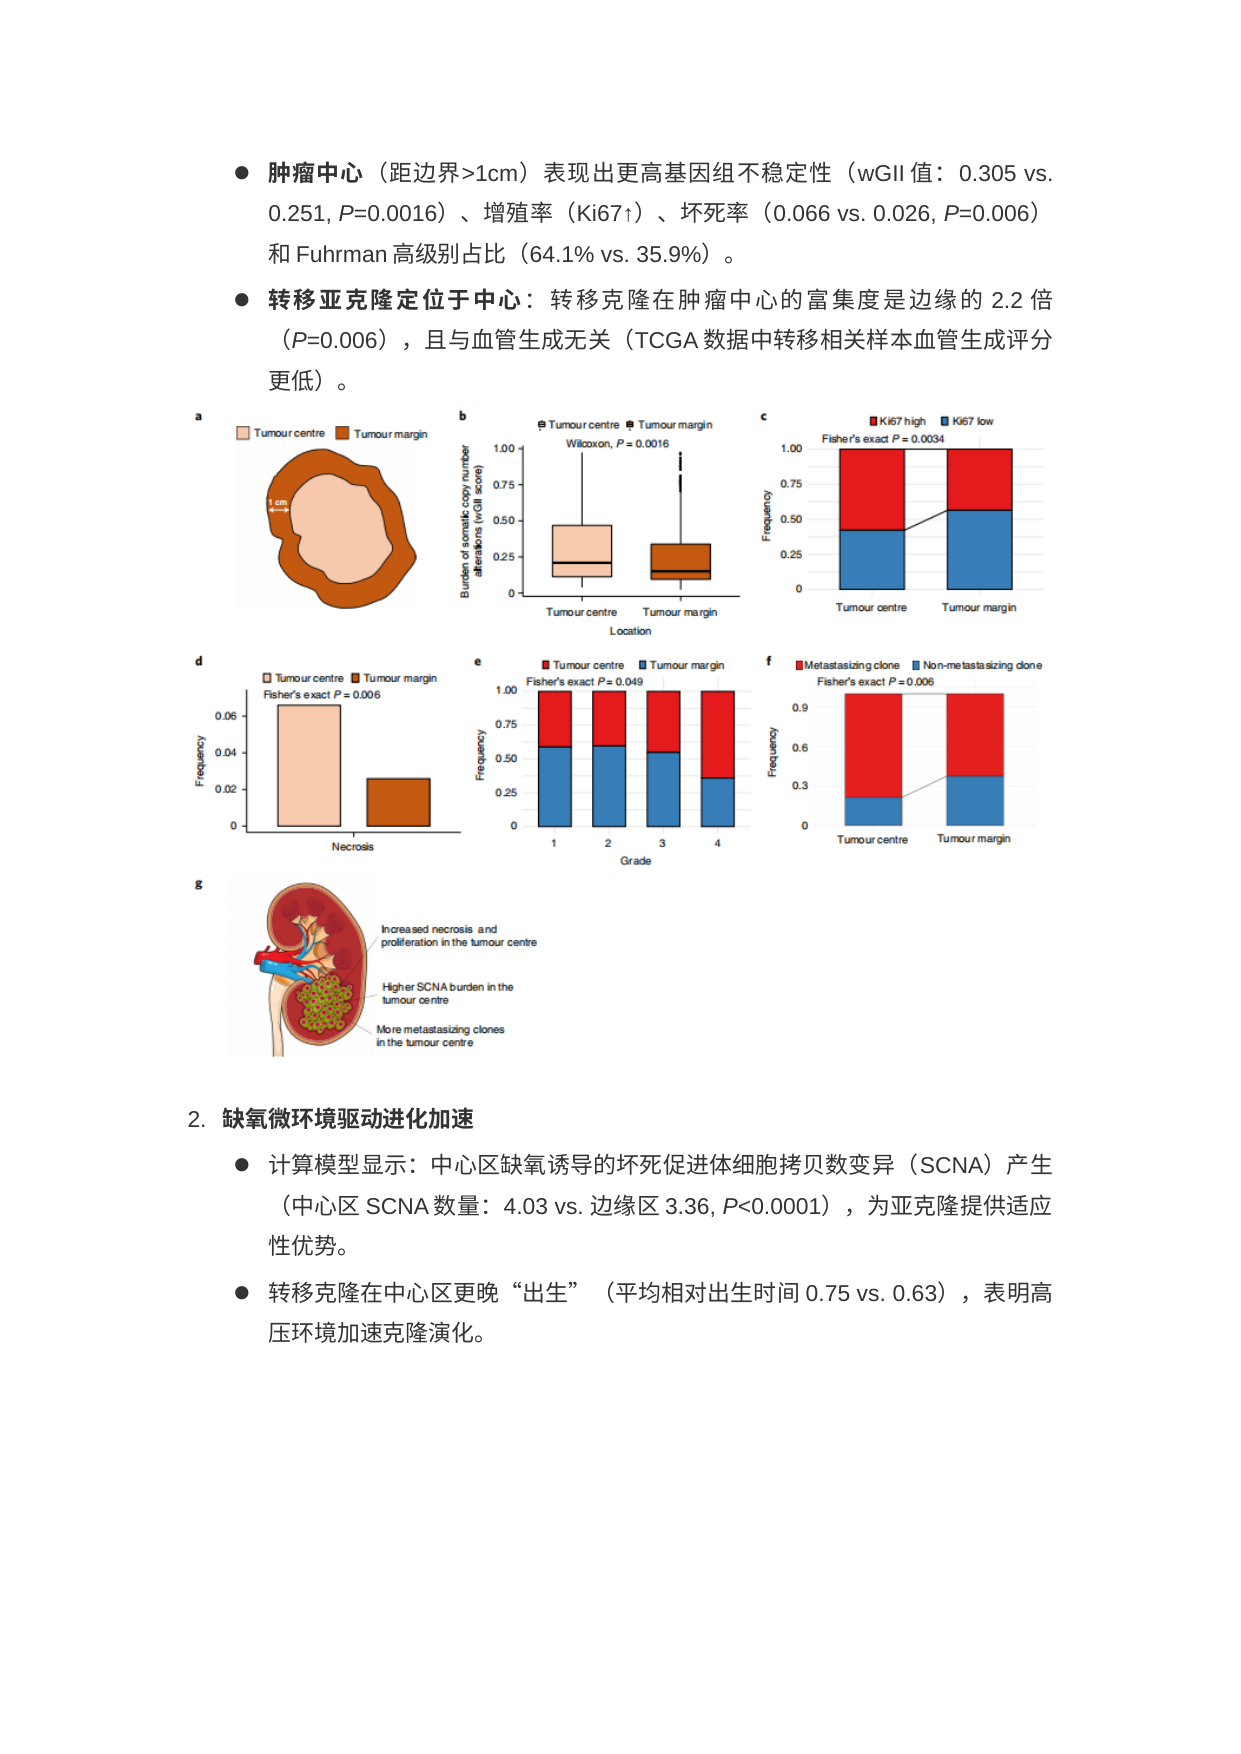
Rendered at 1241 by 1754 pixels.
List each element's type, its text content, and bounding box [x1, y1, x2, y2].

list 转移克隆在中心区更晚“出生”（平均相对出生时间0.75 vs. 0.63），表明高压环境加速克隆演化。 [233, 1271, 1053, 1352]
list 缺氧微环境驱动进化加速 [187, 1097, 1053, 1138]
picture [187, 405, 1053, 1058]
list 计算模型显示：中心区缺氧诱导的坏死促进体细胞拷贝数变异（SCNA）产生（中心区SCNA数量：4.03 vs. 边缘区3.36, P<0.0001），为亚克隆提供适应性优势。 [233, 1144, 1053, 1265]
list 转移亚克隆定位于中心：转移克隆在肿瘤中心的富集度是边缘的2.2倍（P=0.006），且与血管生成无关（TCGA数据中转移相关样本血管生成评分更低）。 [233, 278, 1053, 399]
list 肿瘤中心（距边界>1cm）表现出更高基因组不稳定性（wGII值：0.305 vs. 0.251, P=0.0016）、增殖率（Ki67↑）、坏死率（0.066 vs. 0.026, P=0.006）和Fuhrman高级别占比（64.1% vs. 35.9%）。 [233, 151, 1053, 272]
